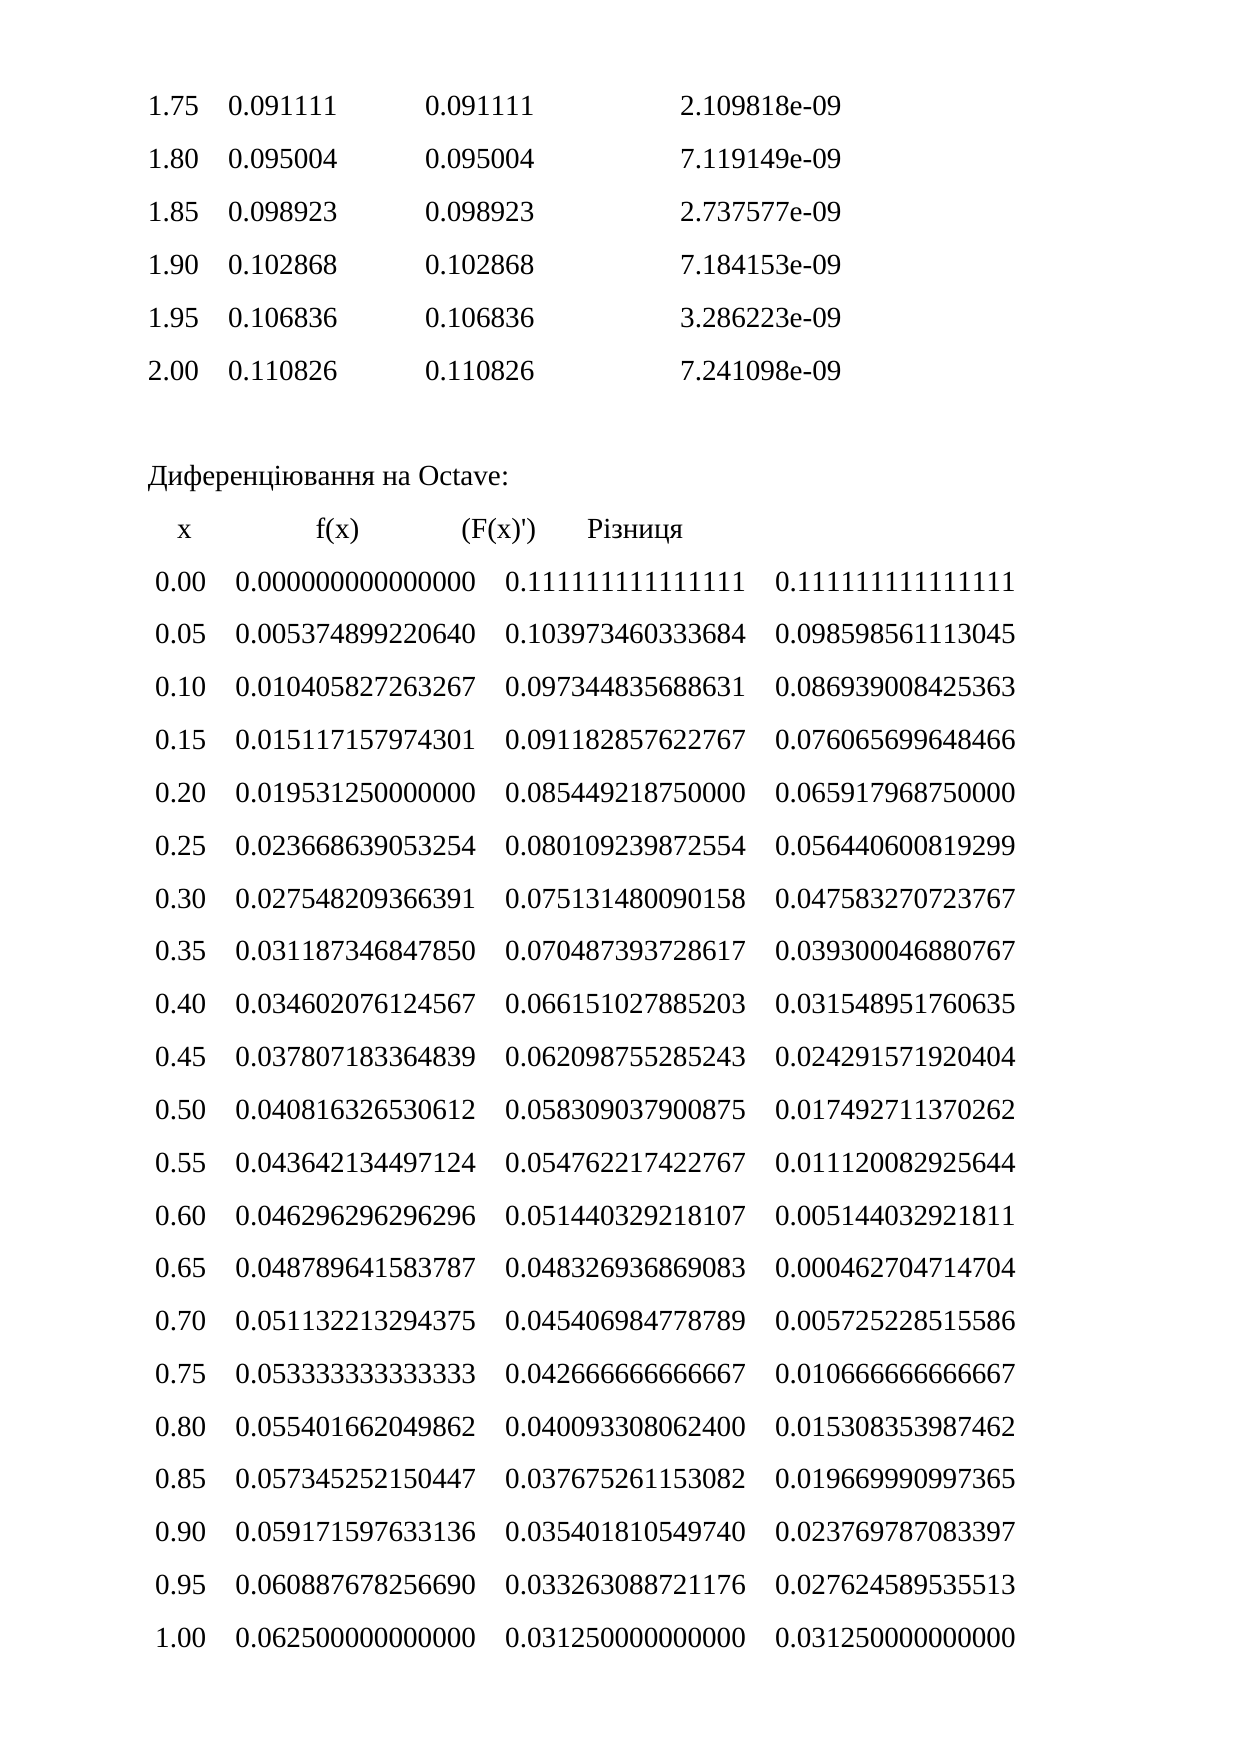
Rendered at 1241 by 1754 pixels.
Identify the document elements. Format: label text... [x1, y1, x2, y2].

text 0.20 0.019531250000000 0.085449218750000 0.065917968750000 [148, 775, 1152, 809]
text Диференціювання на Octave: [148, 458, 1152, 492]
text 0.15 0.015117157974301 0.091182857622767 0.076065699648466 [148, 722, 1152, 756]
text 0.35 0.031187346847850 0.070487393728617 0.039300046880767 [148, 933, 1152, 967]
text 0.75 0.053333333333333 0.042666666666667 0.010666666666667 [148, 1356, 1152, 1389]
text 0.70 0.051132213294375 0.045406984778789 0.005725228515586 [148, 1303, 1152, 1337]
text x f(x) (F(x)') Різниця [148, 511, 1152, 544]
text 0.60 0.046296296296296 0.051440329218107 0.005144032921811 [148, 1198, 1152, 1231]
text 1.95 0.106836 0.106836 3.286223e-09 [148, 300, 1152, 333]
text 0.40 0.034602076124567 0.066151027885203 0.031548951760635 [148, 986, 1152, 1020]
text 1.85 0.098923 0.098923 2.737577e-09 [148, 194, 1152, 228]
text 0.95 0.060887678256690 0.033263088721176 0.027624589535513 [148, 1567, 1152, 1601]
text 1.00 0.062500000000000 0.031250000000000 0.031250000000000 [148, 1620, 1152, 1654]
text 0.85 0.057345252150447 0.037675261153082 0.019669990997365 [148, 1462, 1152, 1495]
text 0.90 0.059171597633136 0.035401810549740 0.023769787083397 [148, 1514, 1152, 1548]
text 1.80 0.095004 0.095004 7.119149e-09 [148, 141, 1152, 175]
text 0.50 0.040816326530612 0.058309037900875 0.017492711370262 [148, 1092, 1152, 1126]
text 1.90 0.102868 0.102868 7.184153e-09 [148, 247, 1152, 281]
text 0.10 0.010405827263267 0.097344835688631 0.086939008425363 [148, 669, 1152, 703]
text 0.80 0.055401662049862 0.040093308062400 0.015308353987462 [148, 1409, 1152, 1442]
text 0.25 0.023668639053254 0.080109239872554 0.056440600819299 [148, 828, 1152, 861]
text 0.55 0.043642134497124 0.054762217422767 0.011120082925644 [148, 1145, 1152, 1178]
text 0.05 0.005374899220640 0.103973460333684 0.098598561113045 [148, 617, 1152, 650]
text 1.75 0.091111 0.091111 2.109818e-09 [148, 88, 1152, 122]
text 2.00 0.110826 0.110826 7.241098e-09 [148, 353, 1152, 386]
text 0.45 0.037807183364839 0.062098755285243 0.024291571920404 [148, 1039, 1152, 1073]
text 0.30 0.027548209366391 0.075131480090158 0.047583270723767 [148, 881, 1152, 914]
text 0.65 0.048789641583787 0.048326936869083 0.000462704714704 [148, 1250, 1152, 1284]
text 0.00 0.000000000000000 0.111111111111111 0.111111111111111 [148, 564, 1152, 597]
